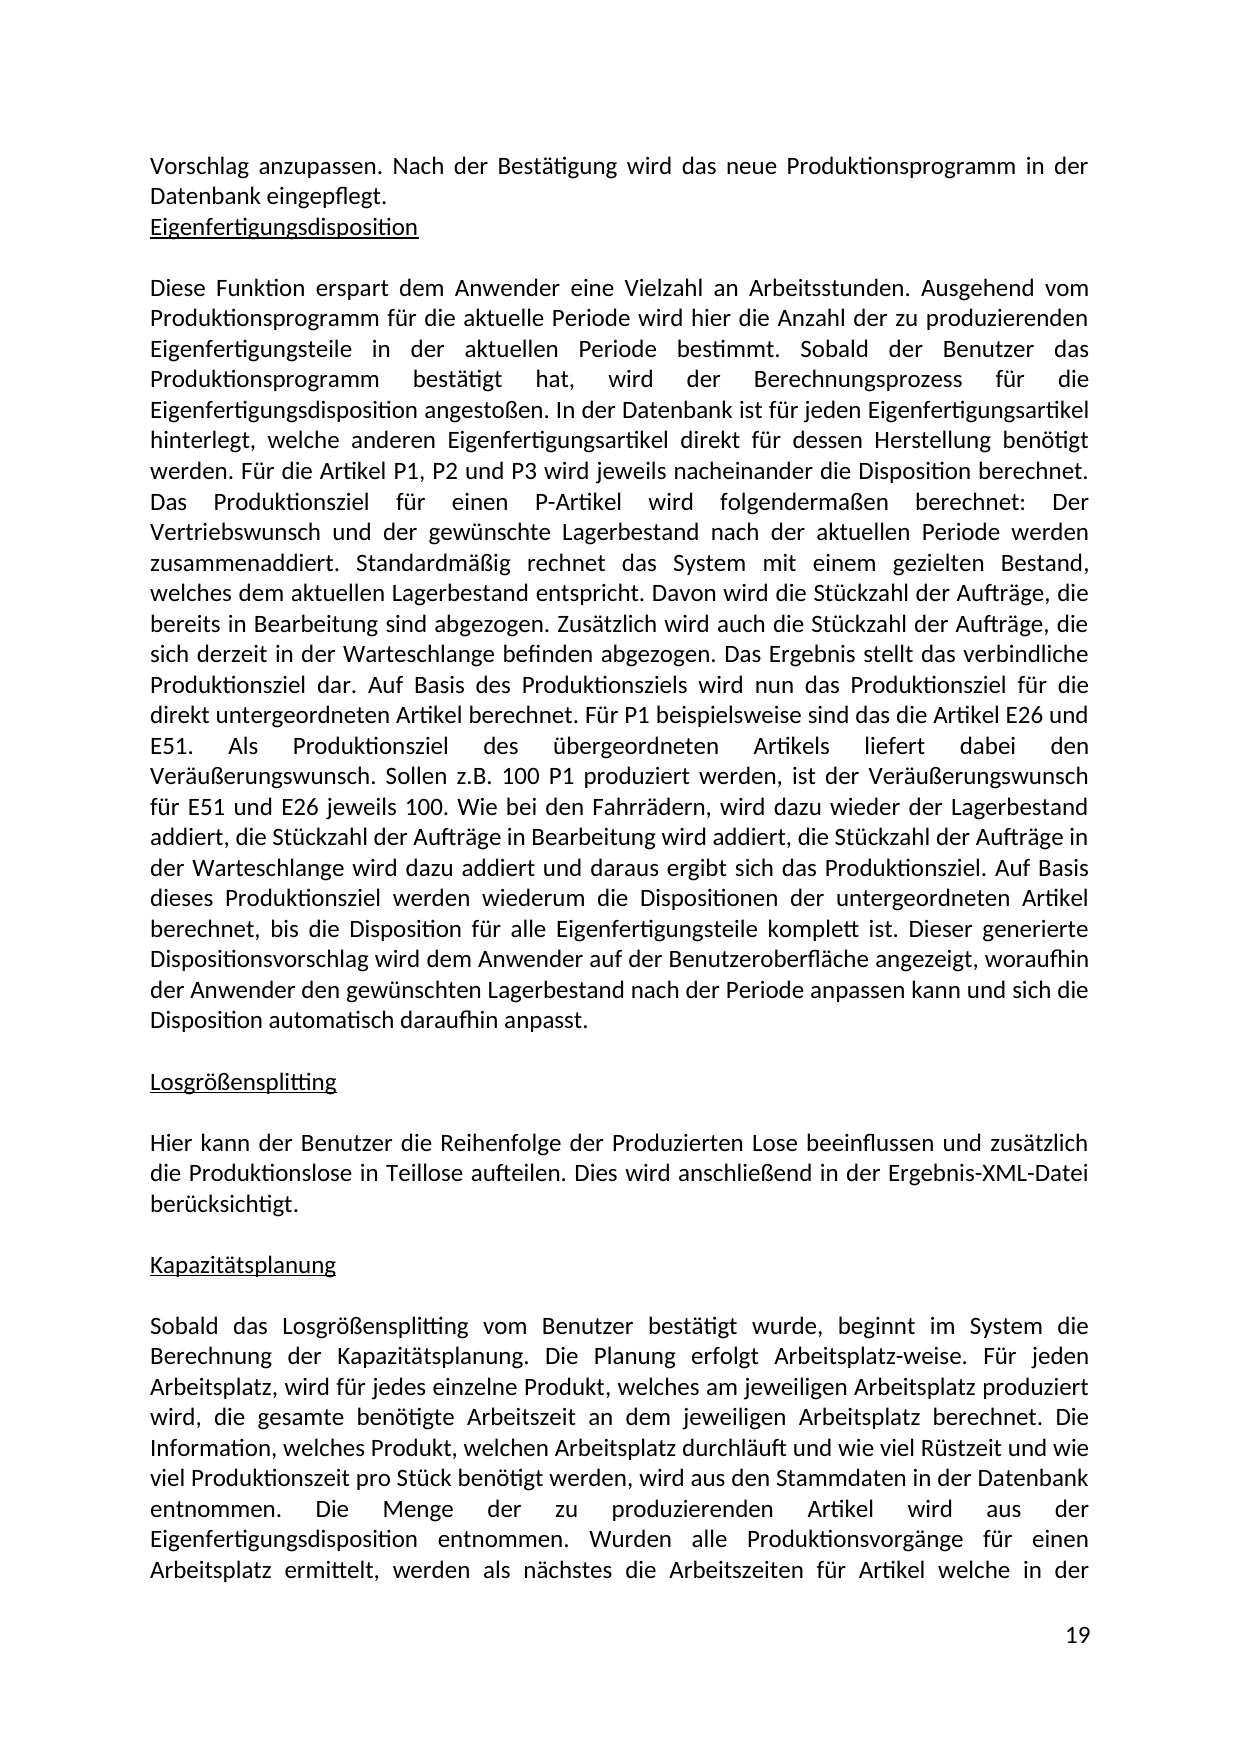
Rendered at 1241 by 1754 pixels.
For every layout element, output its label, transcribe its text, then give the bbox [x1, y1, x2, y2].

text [150, 150, 1090, 211]
text Kapazitätsplanung [150, 1249, 1090, 1279]
text Diese Funktion erspart dem Anwender eine Vielzahl an Arbeitsstunden. Ausgehend vom Produktionsprogramm für die aktuelle Periode wird hier die Anzahl der zu produzierenden Eigenfertigungsteile in der aktuellen Periode bestimmt. Sobald der Benutzer das Produktionsprogramm bestätigt hat, wird der Berechnungsprozess für die Eigenfertigungsdisposition angestoßen. In der Datenbank ist für jeden Eigenfertigungsartikel hinterlegt, welche anderen Eigenfertigungsartikel direkt für dessen Herstellung benötigt werden. Für die Artikel P1, P2 und P3 wird jeweils nacheinander die Disposition berechnet. Das Produktionsziel für einen P-Artikel wird folgendermaßen berechnet: Der Vertriebswunsch und der gewünschte Lagerbestand nach der aktuellen Periode werden zusammenaddiert. Standardmäßig rechnet das System mit einem gezielten Bestand, welches dem aktuellen Lagerbestand entspricht. Davon wird die Stückzahl der Aufträge, die bereits in Bearbeitung sind abgezogen. Zusätzlich wird auch die Stückzahl der Aufträge, die sich derzeit in der Warteschlange befinden abgezogen. Das Ergebnis stellt das verbindliche Produktionsziel dar. Auf Basis des Produktionsziels wird nun das Produktionsziel für die direkt untergeordneten Artikel berechnet. Für P1 beispielsweise sind das die Artikel E26 und E51. Als Produktionsziel des übergeordneten Artikels liefert dabei den Veräußerungswunsch. Sollen z.B. 100 P1 produziert werden, ist der Veräußerungswunsch für E51 und E26 jeweils 100. Wie bei den Fahrrädern, wird dazu wieder der Lagerbestand addiert, die Stückzahl der Aufträge in Bearbeitung wird addiert, die Stückzahl der Aufträge in der Warteschlange wird dazu addiert und daraus ergibt sich das Produktionsziel. Auf Basis dieses Produktionsziel werden wiederum die Dispositionen der untergeordneten Artikel berechnet, bis die Disposition für alle Eigenfertigungsteile komplett ist. Dieser generierte Dispositionsvorschlag wird dem Anwender auf der Benutzeroberfläche angezeigt, woraufhin der Anwender den gewünschten Lagerbestand nach der Periode anpassen kann und sich die Disposition automatisch daraufhin anpasst. [150, 272, 1090, 1035]
text Losgrößensplitting [150, 1066, 1090, 1096]
text Hier kann der Benutzer die Reihenfolge der Produzierten Lose beeinflussen und zusätzlich die Produktionslose in Teillose aufteilen. Dies wird anschließend in der Ergebnis-XML-Datei berücksichtigt. [150, 1127, 1090, 1218]
text Eigenfertigungsdisposition [150, 211, 1090, 242]
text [150, 1310, 1090, 1584]
